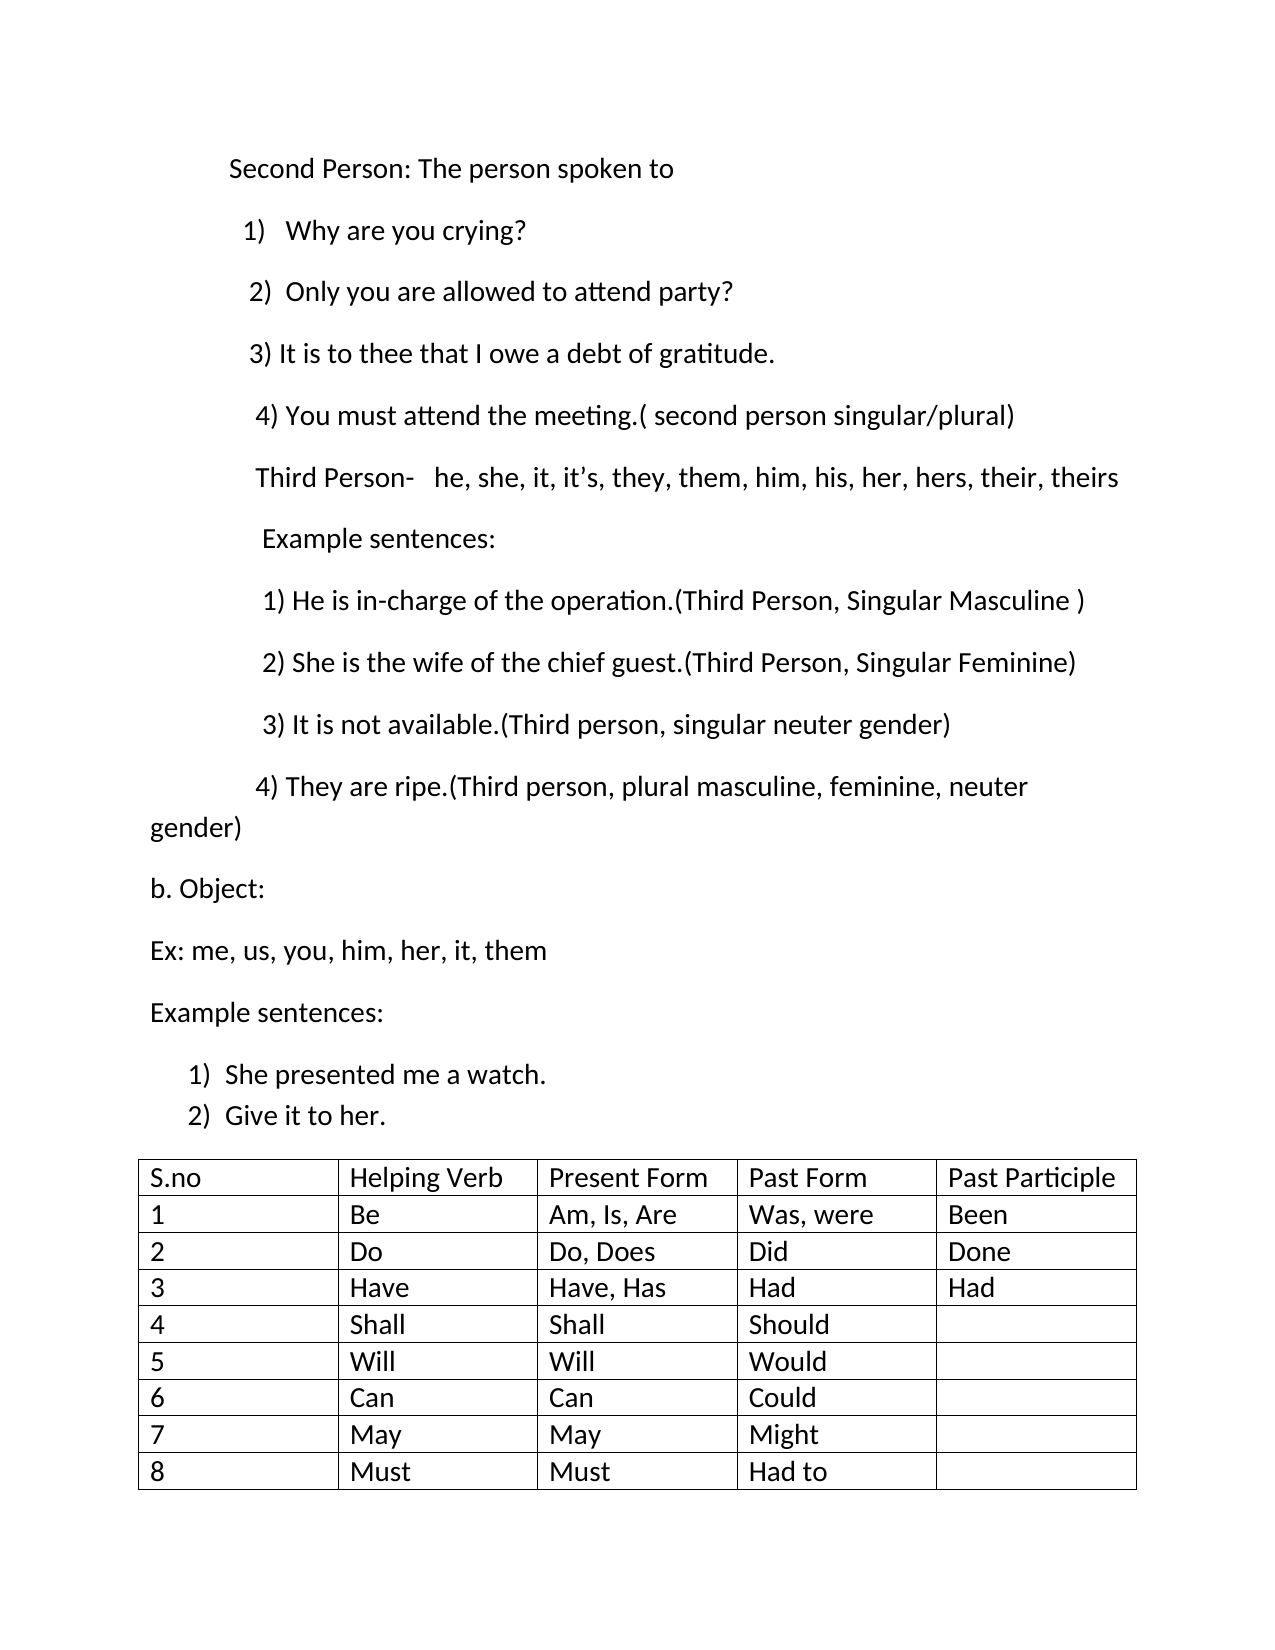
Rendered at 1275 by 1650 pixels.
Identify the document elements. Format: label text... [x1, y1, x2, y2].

list She presented me a watch. [187, 1056, 1125, 1091]
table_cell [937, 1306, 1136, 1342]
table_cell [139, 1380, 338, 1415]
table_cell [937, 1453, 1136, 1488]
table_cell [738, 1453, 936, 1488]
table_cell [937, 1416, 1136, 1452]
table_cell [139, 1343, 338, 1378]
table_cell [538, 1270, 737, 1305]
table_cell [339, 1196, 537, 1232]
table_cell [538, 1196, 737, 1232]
text 1) Why are you crying? [150, 212, 1125, 247]
text 3) It is to thee that I owe a debt of gratitude. [150, 335, 1125, 371]
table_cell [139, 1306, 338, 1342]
text Example sentences: [150, 521, 1125, 556]
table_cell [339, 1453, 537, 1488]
text 4) You must attend the meeting.( second person singular/plural) [150, 397, 1125, 433]
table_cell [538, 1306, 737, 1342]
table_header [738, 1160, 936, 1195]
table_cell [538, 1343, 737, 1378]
text Second Person: The person spoken to [150, 150, 1125, 186]
text Third Person- he, she, it, it’s, they, them, him, his, her, hers, their, theirs [150, 459, 1125, 494]
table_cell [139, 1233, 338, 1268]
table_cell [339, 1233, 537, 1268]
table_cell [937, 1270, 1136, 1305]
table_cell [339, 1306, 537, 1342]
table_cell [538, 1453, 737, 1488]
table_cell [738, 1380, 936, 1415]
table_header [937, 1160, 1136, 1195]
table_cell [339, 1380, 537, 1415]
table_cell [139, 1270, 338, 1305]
text b. Object: [150, 870, 1125, 906]
text Ex: me, us, you, him, her, it, them [150, 932, 1125, 968]
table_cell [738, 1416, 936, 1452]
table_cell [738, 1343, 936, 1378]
text 1) He is in-charge of the operation.(Third Person, Singular Masculine ) [150, 582, 1125, 618]
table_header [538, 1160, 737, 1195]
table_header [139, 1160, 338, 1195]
text Example sentences: [150, 994, 1125, 1029]
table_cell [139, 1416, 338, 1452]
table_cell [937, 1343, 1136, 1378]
text 2) She is the wife of the chief guest.(Third Person, Singular Feminine) [150, 644, 1125, 680]
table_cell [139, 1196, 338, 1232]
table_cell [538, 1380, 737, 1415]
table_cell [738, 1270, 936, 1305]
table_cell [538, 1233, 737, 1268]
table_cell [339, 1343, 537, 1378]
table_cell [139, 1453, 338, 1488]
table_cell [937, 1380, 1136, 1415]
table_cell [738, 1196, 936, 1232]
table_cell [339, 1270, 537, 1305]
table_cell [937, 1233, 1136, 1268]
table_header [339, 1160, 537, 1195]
text 2) Only you are allowed to attend party? [150, 273, 1125, 309]
list Give it to her. [187, 1097, 1125, 1132]
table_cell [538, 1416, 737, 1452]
text 3) It is not available.(Third person, singular neuter gender) [150, 706, 1125, 742]
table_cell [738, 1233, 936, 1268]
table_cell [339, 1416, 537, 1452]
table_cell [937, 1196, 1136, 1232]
text 4) They are ripe.(Third person, plural masculine, feminine, neuter gender) [150, 768, 1125, 844]
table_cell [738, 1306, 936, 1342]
